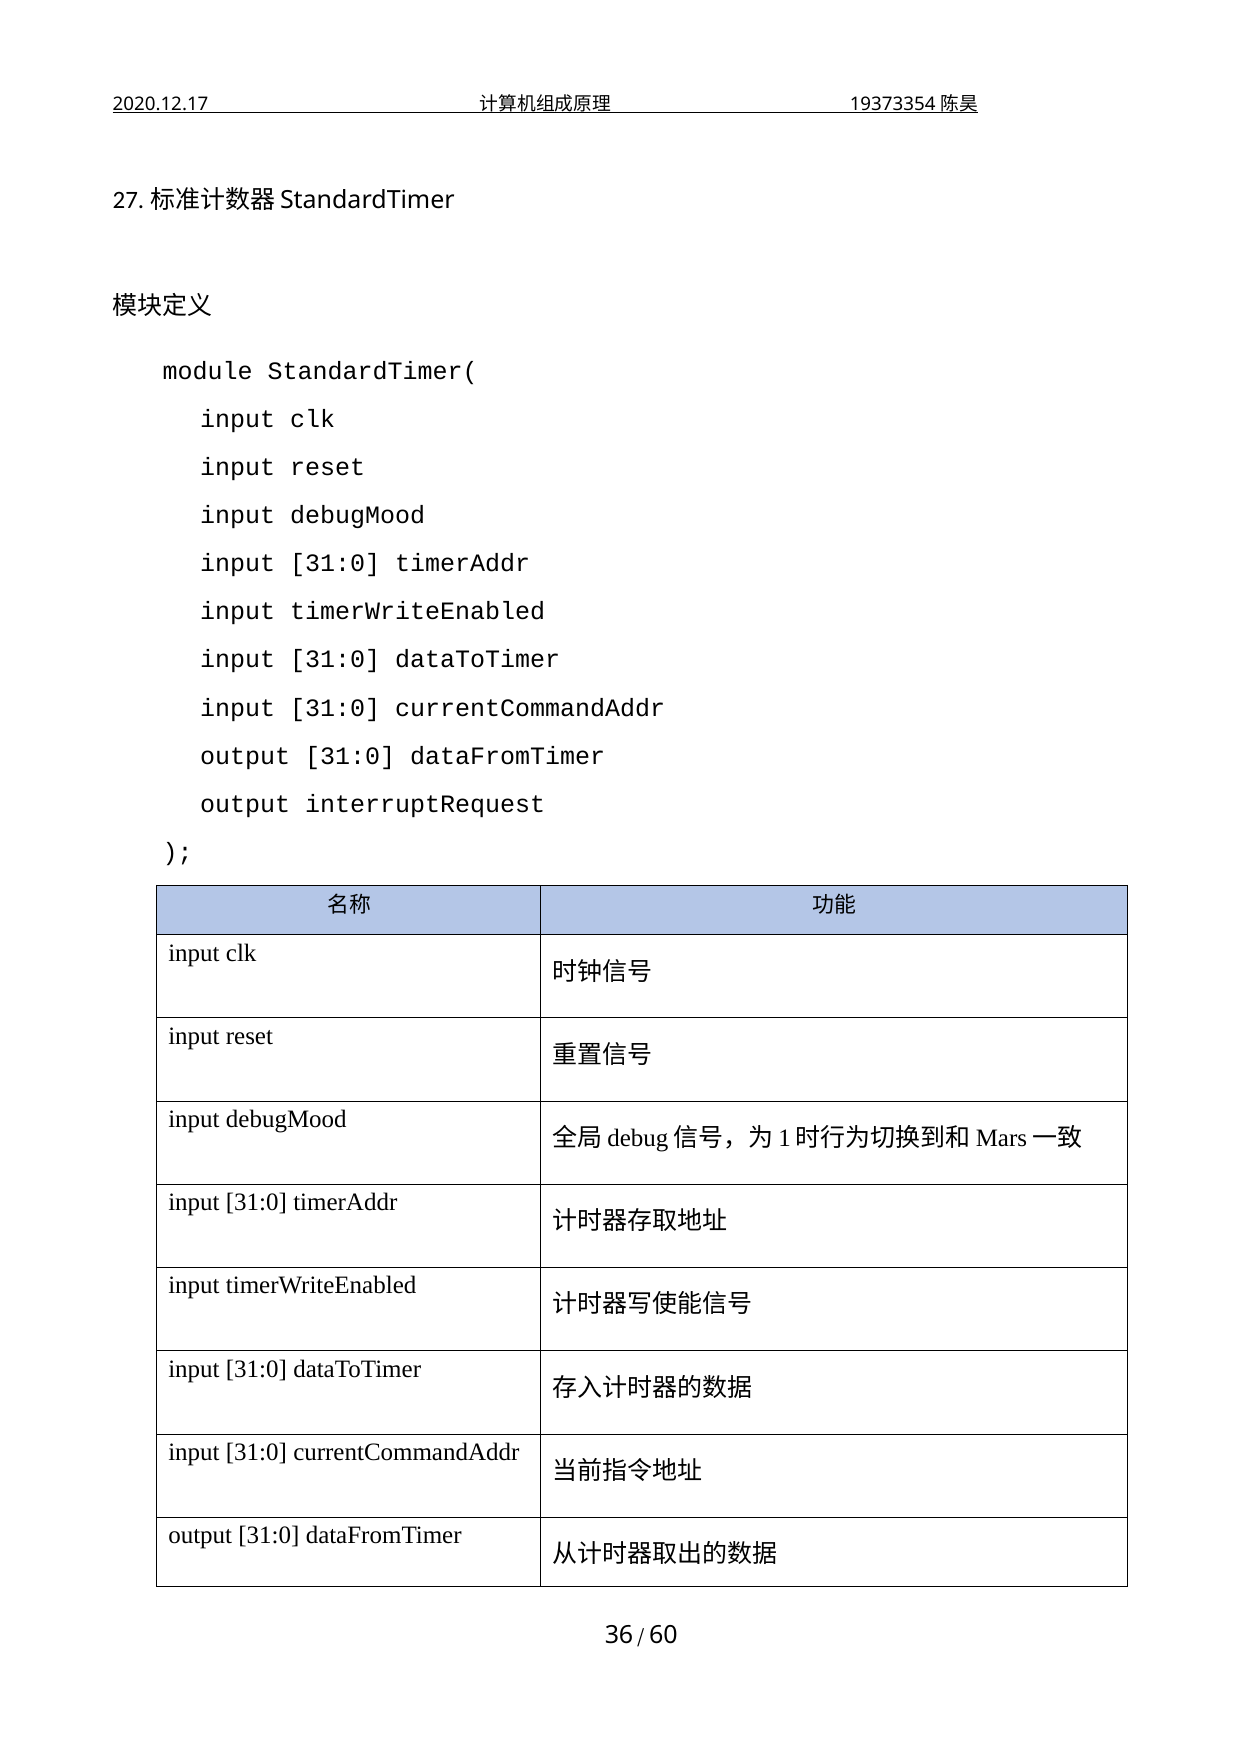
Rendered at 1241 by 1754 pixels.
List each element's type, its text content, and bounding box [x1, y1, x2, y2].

text input [31:0] dataToTimer [162, 644, 1128, 678]
text input [31:0] currentCommandAddr [162, 692, 1128, 726]
table_cell 计时器存取地址 [541, 1185, 1127, 1267]
text input [31:0] timerAddr [162, 548, 1128, 582]
table_cell input debugMood [157, 1102, 540, 1184]
table_cell 从计时器取出的数据 [541, 1518, 1127, 1586]
table_cell input [31:0] dataToTimer [157, 1351, 540, 1433]
text input reset [162, 452, 1128, 486]
table_cell 时钟信号 [541, 935, 1127, 1017]
table_cell input [31:0] currentCommandAddr [157, 1435, 540, 1517]
text output [31:0] dataFromTimer [162, 740, 1128, 774]
table_header 名称 [157, 886, 540, 934]
table_cell 存入计时器的数据 [541, 1351, 1127, 1433]
table_cell input [31:0] timerAddr [157, 1185, 540, 1267]
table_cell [157, 1518, 540, 1586]
text module StandardTimer( [162, 355, 1128, 389]
table_cell input reset [157, 1018, 540, 1101]
text input timerWriteEnabled [162, 596, 1128, 630]
text output interruptRequest [162, 788, 1128, 822]
text ); [162, 837, 1128, 871]
table_cell 计时器写使能信号 [541, 1268, 1127, 1350]
table_cell input timerWriteEnabled [157, 1268, 540, 1350]
table_cell 全局debug信号，为1时行为切换到和Mars一致 [541, 1102, 1127, 1184]
text input debugMood [162, 500, 1128, 534]
subtitle 27. 标准计数器StandardTimer [112, 164, 1128, 232]
table_cell input clk [157, 935, 540, 1017]
table_cell 重置信号 [541, 1018, 1127, 1101]
text input clk [162, 403, 1128, 437]
text 模块定义 [112, 269, 1128, 337]
table_header 功能 [541, 886, 1127, 934]
table_cell 当前指令地址 [541, 1435, 1127, 1517]
